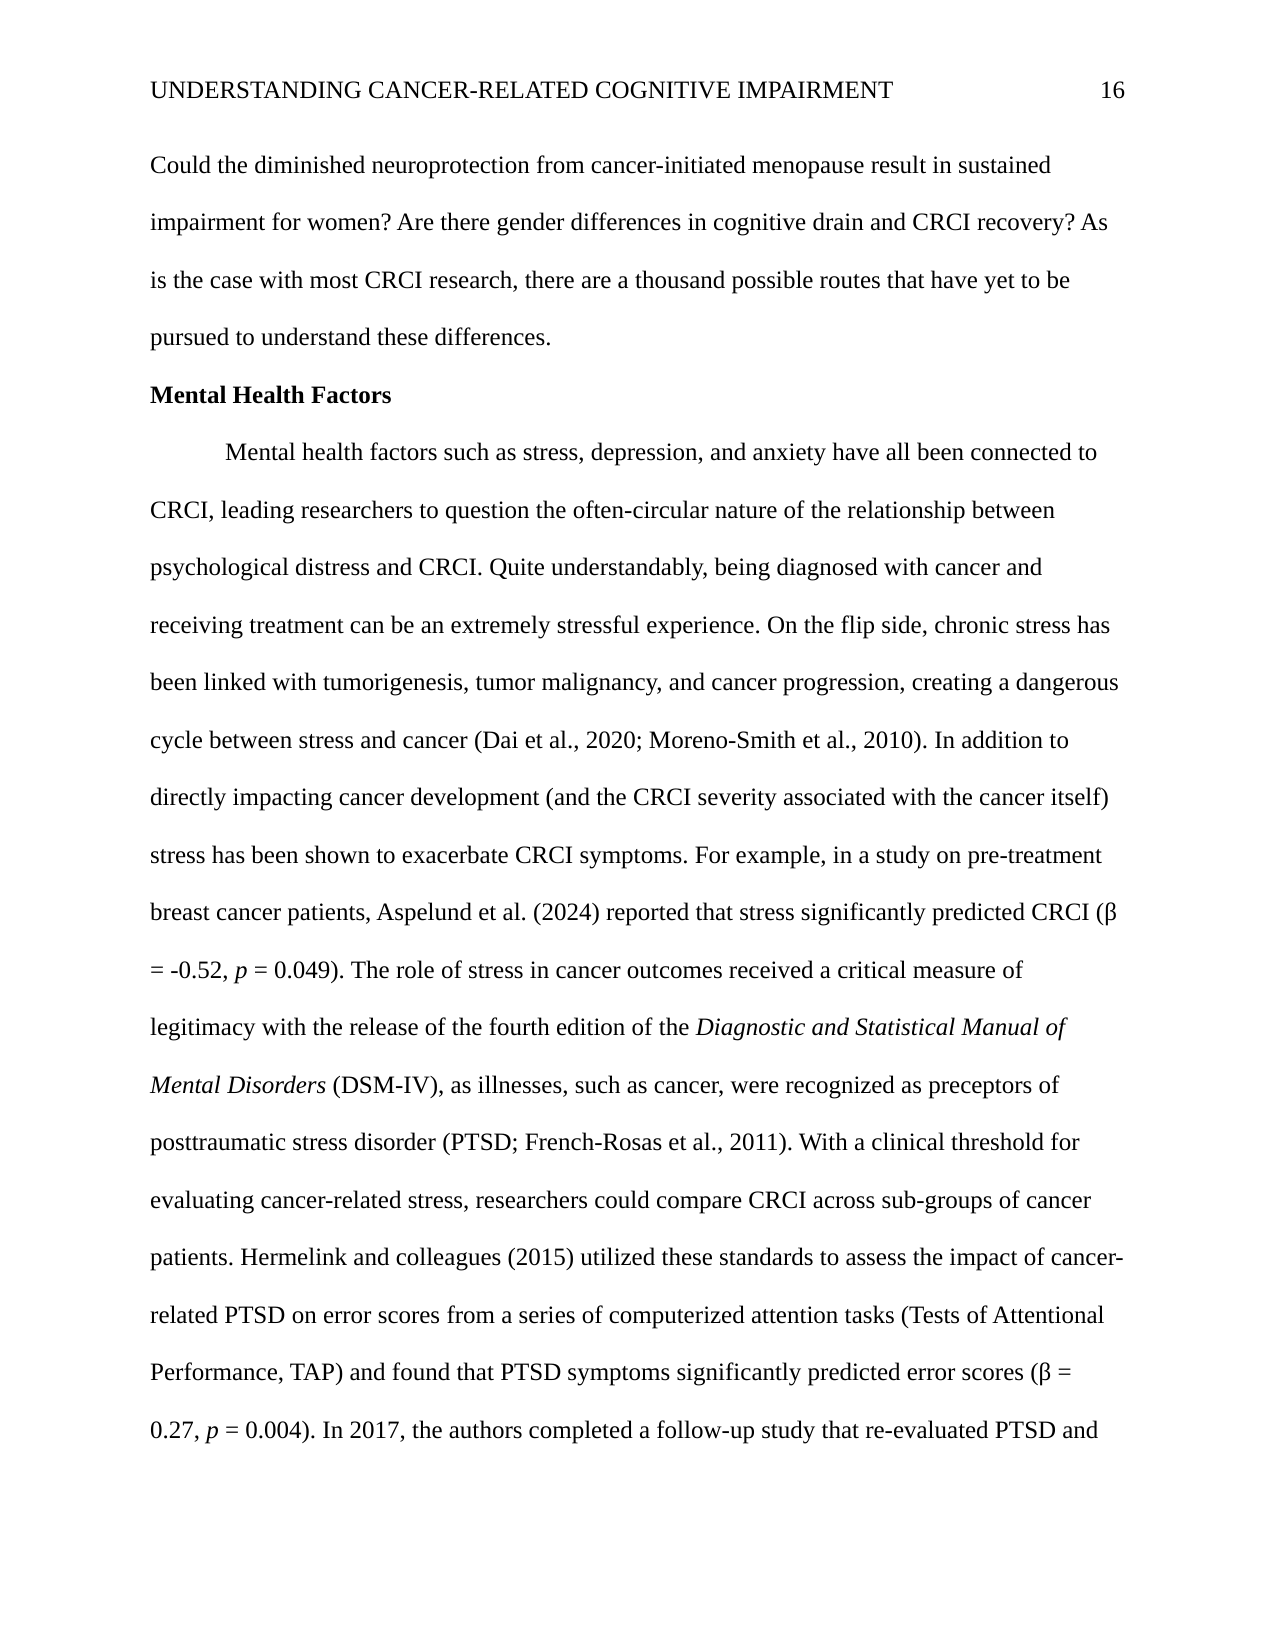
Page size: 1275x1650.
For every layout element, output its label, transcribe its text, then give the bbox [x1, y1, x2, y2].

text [150, 150, 1125, 351]
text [150, 437, 1125, 1444]
text Mental Health Factors [150, 380, 1125, 409]
